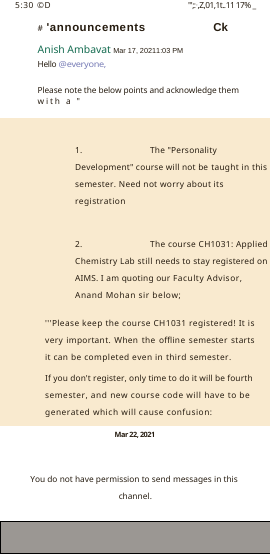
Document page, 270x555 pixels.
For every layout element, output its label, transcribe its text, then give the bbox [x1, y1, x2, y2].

text Anish Ambavat Mar 17, 20211:03 PM Hello @everyone, [37, 42, 195, 70]
text Please note the below points and acknowledge them with a " [37, 85, 255, 107]
text # 'announcements Ck [37, 18, 270, 35]
table_header The "Personality Development" course will not be taught in this semester. Need not worry about its registration The course CH1031: Applied Chemistry Lab still needs to stay registered on AIMS. I am quoting our Faculty Advisor, Anand Mohan sir below; '''Please keep the course CH1031 registered! It is very important. When the offline semester starts it can be completed even in third semester. If you don't register, only time to do it will be fourth semester, and new course code will have to be generated which will cause confusion: Do not forget to act accordingly and acknowledge this text before 11:59pm today. (edit. [0, 118, 270, 426]
text You do not have permission to send messages in this channel. [0, 473, 270, 502]
